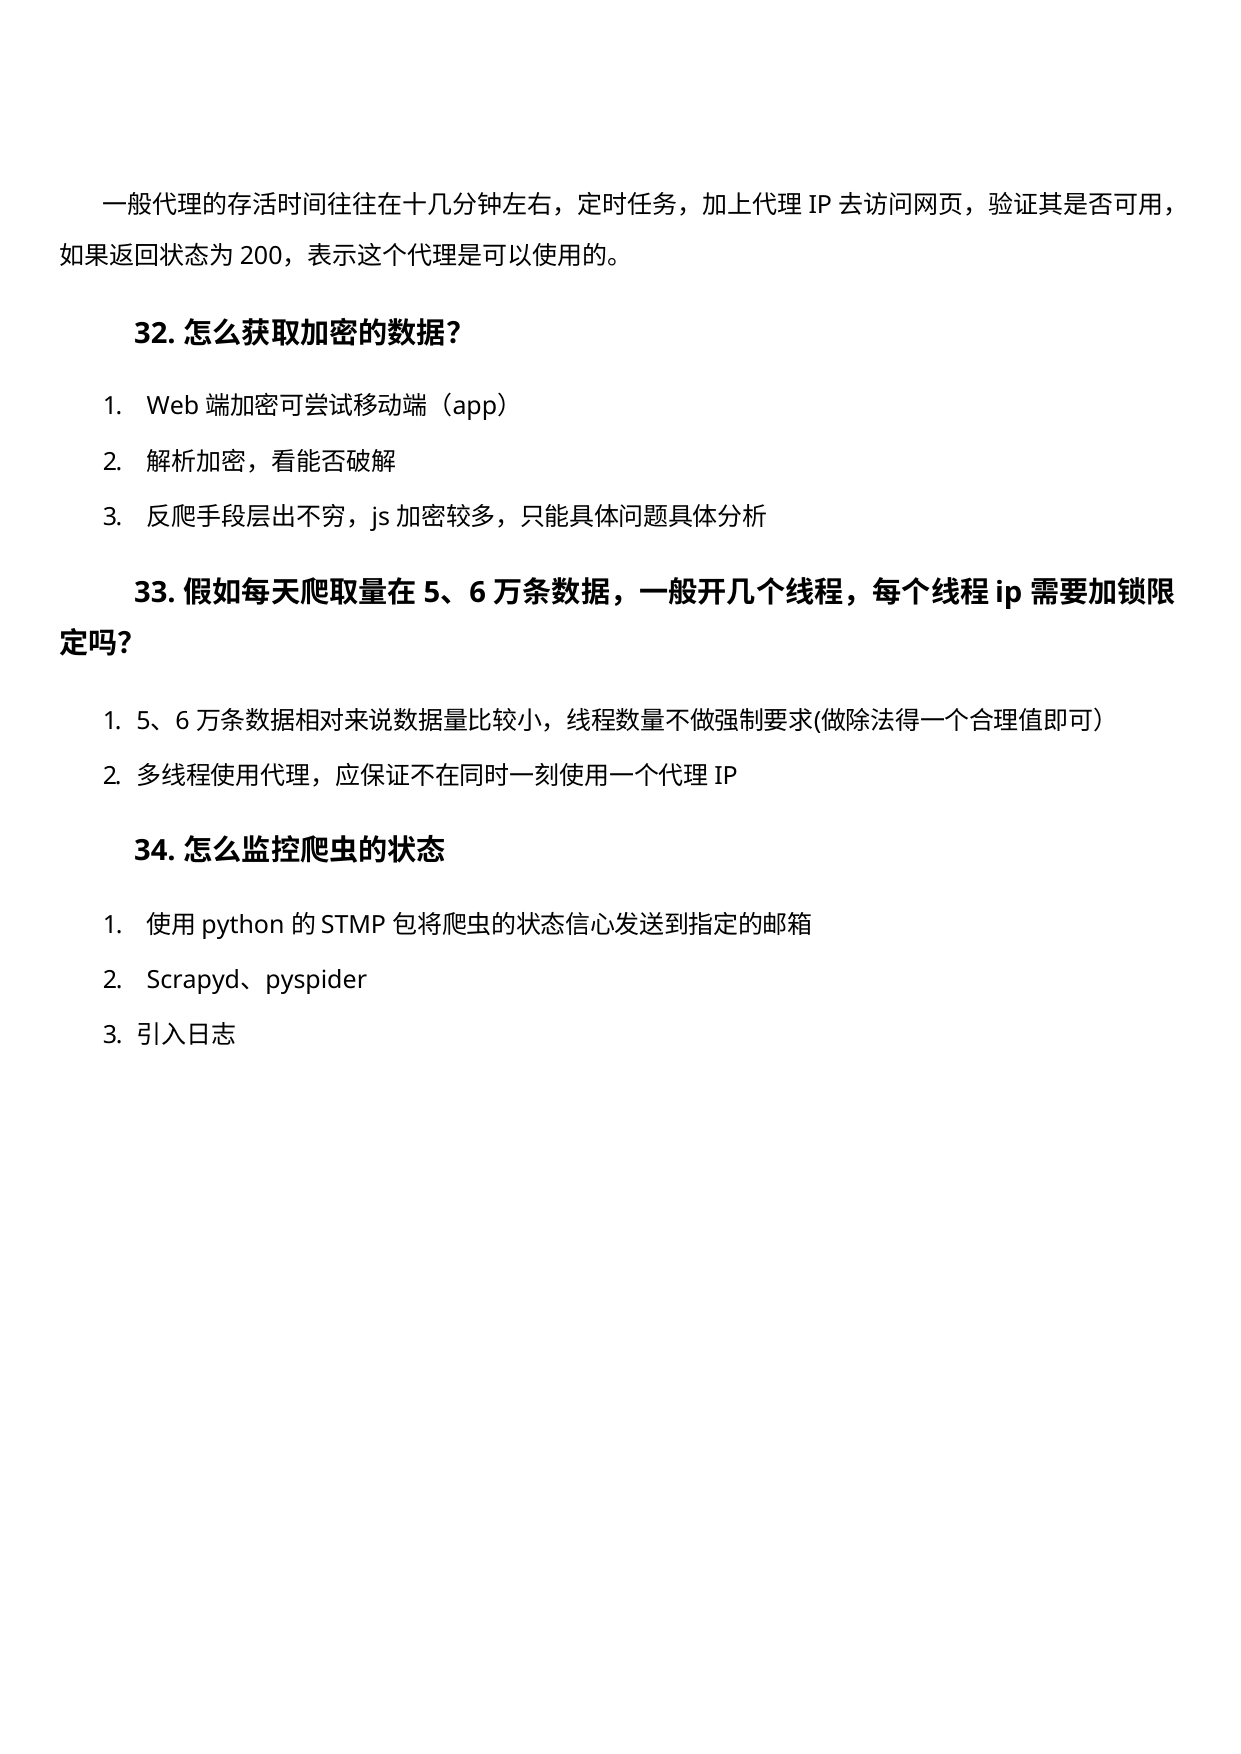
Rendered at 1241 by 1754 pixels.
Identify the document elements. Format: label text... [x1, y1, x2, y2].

list 5、6 万条数据相对来说数据量比较小，线程数量不做强制要求(做除法得一个合理值即可） [103, 701, 1240, 737]
subtitle 34. 怎么监控爬虫的状态 [134, 826, 1240, 869]
list 多线程使用代理，应保证不在同时一刻使用一个代理 IP [103, 756, 1240, 792]
subtitle 33. 假如每天爬取量在 5、6 万条数据，一般开几个线程，每个线程ip 需要加锁限定吗？ [59, 568, 1182, 661]
list Web 端加密可尝试移动端（app） [103, 386, 1240, 422]
list 引入日志 [103, 1015, 1240, 1051]
list 解析加密，看能否破解 [103, 441, 1240, 477]
list Scrapyd、pyspider [103, 959, 1240, 996]
text 一般代理的存活时间往往在十几分钟左右，定时任务，加上代理 IP 去访问网页，验证其是否可用， 如果返回状态为 200，表示这个代理是可以使用的。 [59, 184, 1193, 272]
subtitle 32. 怎么获取加密的数据？ [134, 309, 1240, 352]
list 使用 python 的 STMP 包将爬虫的状态信心发送到指定的邮箱 [103, 904, 1240, 941]
list 反爬手段层出不穷，js 加密较多，只能具体问题具体分析 [103, 496, 1240, 532]
